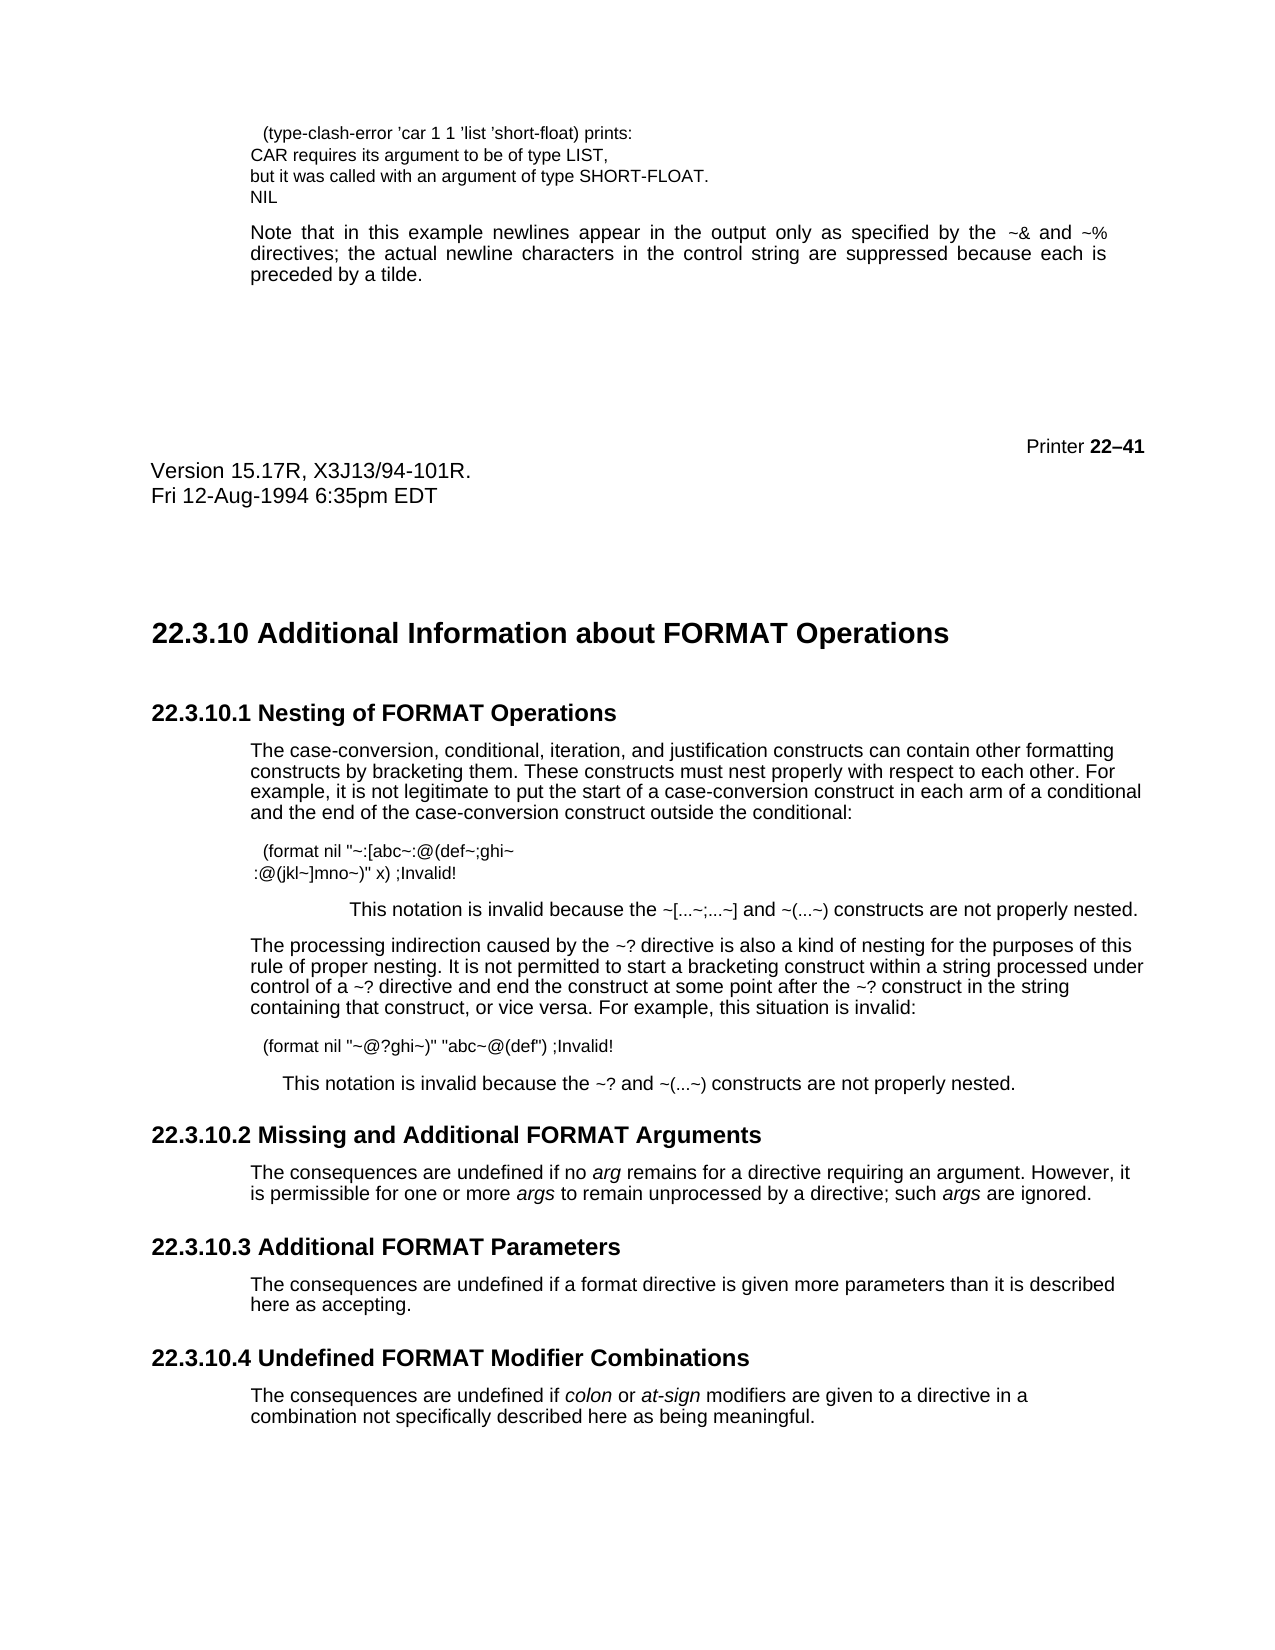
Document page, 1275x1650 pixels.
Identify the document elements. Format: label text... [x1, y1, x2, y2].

text but it was called with an argument of type SHORT-FLOAT. [250, 166, 1148, 186]
text NIL [250, 187, 1148, 208]
text 22.3.10.2 Missing and Additional FORMAT Arguments [151, 1121, 1148, 1149]
text Fri 12-Aug-1994 6:35pm EDT [151, 483, 1148, 508]
text The consequences are undefined if colon or at-sign modifiers are given to a directive in a combination not specifically described here as being meaningful. [250, 1386, 1093, 1427]
text 22.3.10.3 Additional FORMAT Parameters [151, 1233, 1148, 1260]
text This notation is invalid because the ~? and ~(...~) constructs are not properly nested. [150, 1072, 1148, 1095]
text :@(jkl~]mno~)" x) ;Invalid! [253, 862, 1148, 883]
text Note that in this example newlines appear in the output only as specified by the ~& and ~% directives; the actual newline characters in the control string are suppressed because each is preceded by a tilde. [250, 223, 1108, 285]
text (format nil "~@?ghi~)" "abc~@(def") ;Invalid! [263, 1036, 1148, 1057]
text The consequences are undefined if no arg remains for a directive requiring an argument. However, it is permissible for one or more args to remain unprocessed by a directive; such args are ignored. [250, 1163, 1143, 1204]
text 22.3.10 Additional Information about FORMAT Operations [152, 616, 1148, 649]
text 22.3.10.1 Nesting of FORMAT Operations [151, 699, 1148, 727]
text The processing indirection caused by the ~? directive is also a kind of nesting for the purposes of this rule of proper nesting. It is not permitted to start a bracketing construct within a string processed under control of a ~? directive and end the construct at some point after the ~? construct in the string containing that construct, or vice versa. For example, this situation is invalid: [250, 936, 1146, 1019]
text This notation is invalid because the ~[...~;...~] and ~(...~) constructs are not properly nested. [150, 898, 1138, 921]
text 22.3.10.4 Undefined FORMAT Modifier Combinations [151, 1344, 1148, 1372]
text Printer 22–41 [150, 435, 1145, 458]
text CAR requires its argument to be of type LIST, [250, 144, 1148, 165]
text (format nil "~:[abc~:@(def~;ghi~ [263, 841, 1148, 862]
text The case-conversion, conditional, iteration, and justification constructs can contain other formatting constructs by bracketing them. These constructs must nest properly with respect to each other. For example, it is not legitimate to put the start of a case-conversion construct in each arm of a conditional and the end of the case-conversion construct outside the conditional: [250, 741, 1146, 824]
text The consequences are undefined if a format directive is given more parameters than it is described here as accepting. [250, 1274, 1144, 1316]
text (type-clash-error ’car 1 1 ’list ’short-float) prints: [263, 123, 1148, 143]
text Version 15.17R, X3J13/94-101R. [150, 458, 1148, 483]
